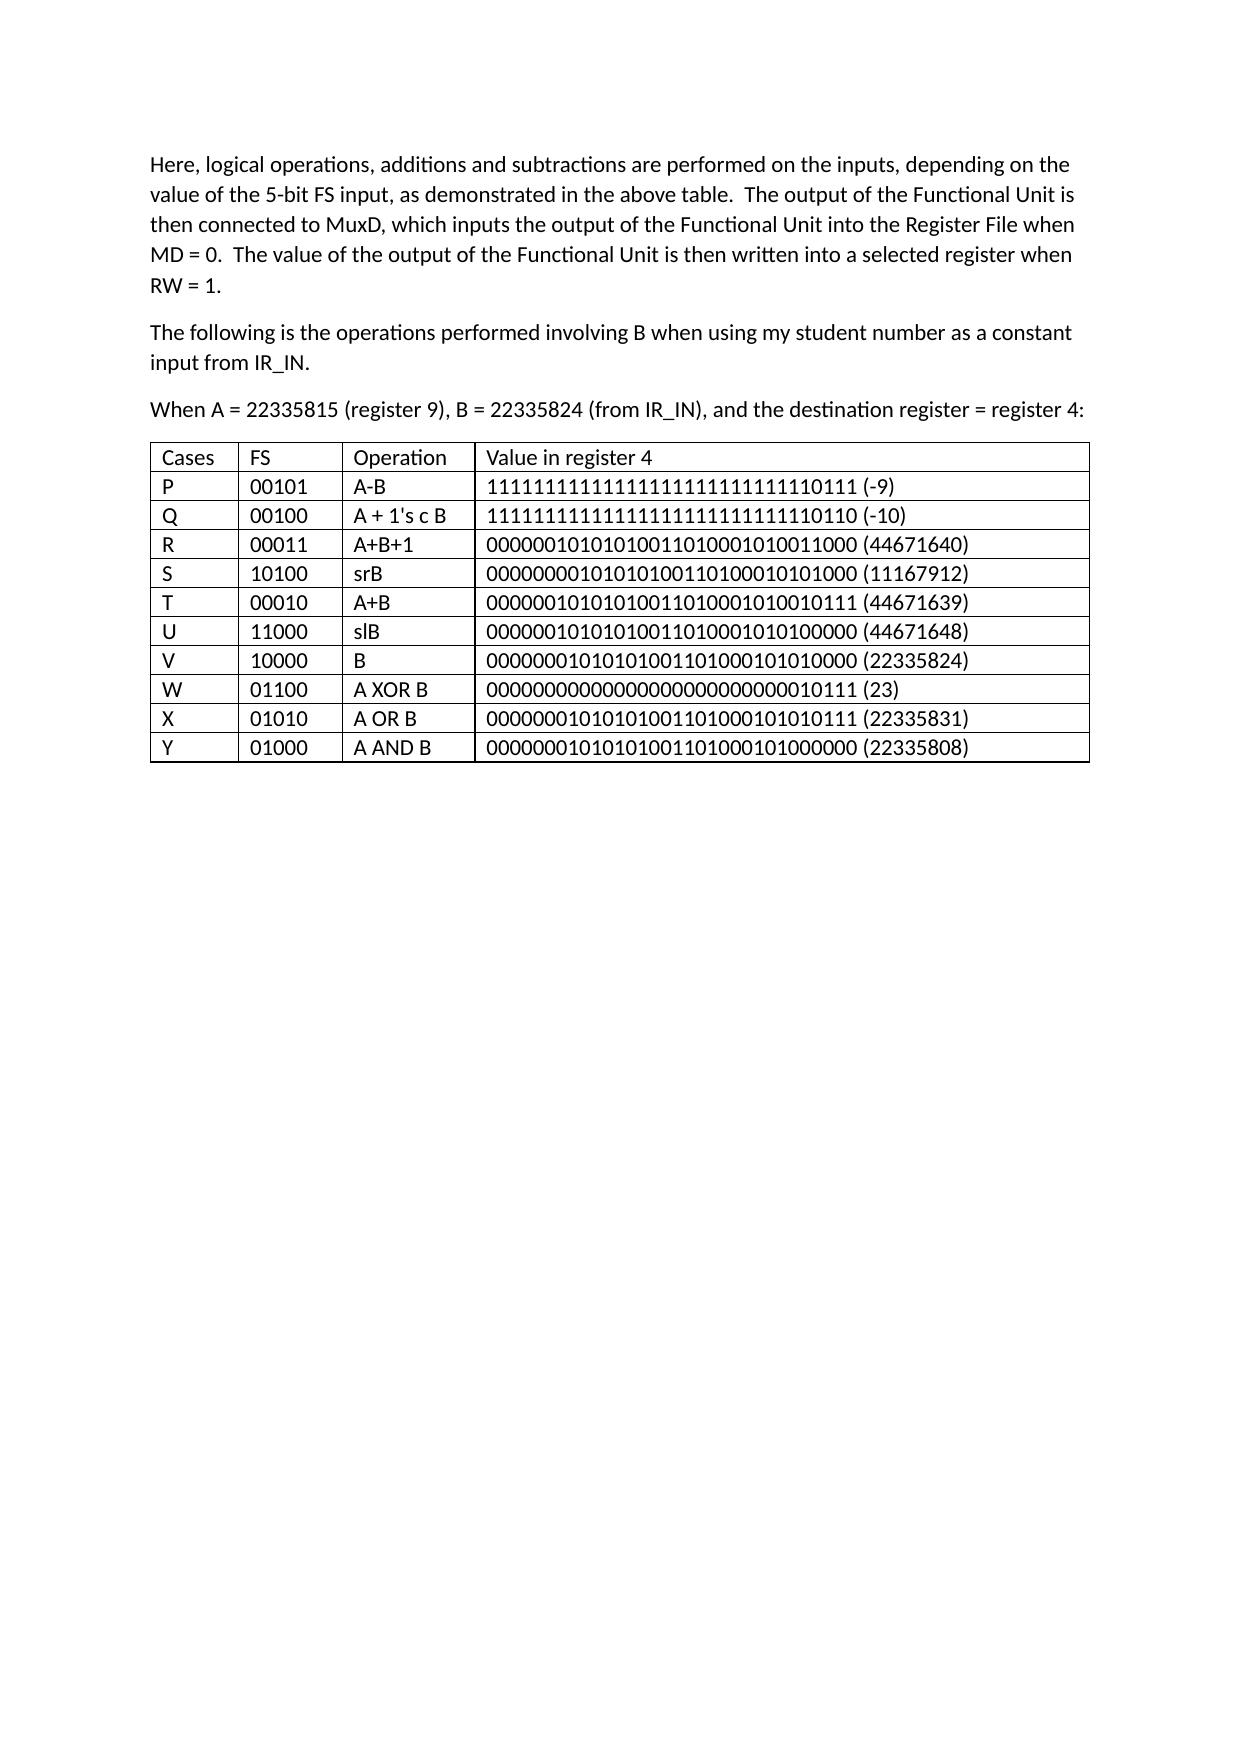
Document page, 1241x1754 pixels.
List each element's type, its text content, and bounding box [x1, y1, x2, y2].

text The following is the operations performed involving B when using my student number as a constant input from IR_IN. [150, 318, 1090, 376]
table_cell 00101 [239, 472, 342, 500]
table_cell X [151, 704, 238, 732]
table_cell 00000001010101001101000101010000 (22335824) [476, 646, 1089, 674]
table_cell V [151, 646, 238, 674]
table_cell P [151, 472, 238, 500]
table_cell U [151, 617, 238, 645]
table_cell 00000010101010011010001010010111 (44671639) [476, 588, 1089, 616]
table_cell A AND B [343, 733, 474, 761]
table_cell 00000001010101001101000101000000 (22335808) [476, 733, 1089, 761]
table_cell 00000010101010011010001010011000 (44671640) [476, 530, 1089, 558]
table_cell 00010 [239, 588, 342, 616]
table_cell 01010 [239, 704, 342, 732]
table_cell A+B [343, 588, 474, 616]
table_cell 00100 [239, 501, 342, 529]
table_cell S [151, 559, 238, 587]
table_cell 01100 [239, 675, 342, 703]
table_cell W [151, 675, 238, 703]
table_cell 10000 [239, 646, 342, 674]
table_cell A-B [343, 472, 474, 500]
table_cell 11111111111111111111111111110110 (-10) [476, 501, 1089, 529]
table_header Cases [151, 443, 238, 471]
table_cell slB [343, 617, 474, 645]
table_cell T [151, 588, 238, 616]
table_cell 00000010101010011010001010100000 (44671648) [476, 617, 1089, 645]
table_header FS [239, 443, 342, 471]
table_cell 11000 [239, 617, 342, 645]
table_header Operation [343, 443, 474, 471]
table_cell A XOR B [343, 675, 474, 703]
table_cell 00000001010101001101000101010111 (22335831) [476, 704, 1089, 732]
table_cell srB [343, 559, 474, 587]
table_cell 00011 [239, 530, 342, 558]
table_cell Q [151, 501, 238, 529]
table_cell A + 1's c B [343, 501, 474, 529]
text When A = 22335815 (register 9), B = 22335824 (from IR_IN), and the destination register = register 4: [150, 395, 1090, 423]
table_cell A OR B [343, 704, 474, 732]
table_cell 00000000000000000000000000010111 (23) [476, 675, 1089, 703]
table_cell A+B+1 [343, 530, 474, 558]
table_cell 10100 [239, 559, 342, 587]
table_cell Y [151, 733, 238, 761]
table_cell B [343, 646, 474, 674]
text Here, logical operations, additions and subtractions are performed on the inputs, depending on the value of the 5-bit FS input, as demonstrated in the above table. The output of the Functional Unit is then connected to MuxD, which inputs the output of the Functional Unit into the Register File when MD = 0. The value of the output of the Functional Unit is then written into a selected register when RW = 1. [150, 150, 1090, 299]
table_header Value in register 4 [476, 443, 1089, 471]
table_cell 00000000101010100110100010101000 (11167912) [476, 559, 1089, 587]
table_cell 01000 [239, 733, 342, 761]
table_cell R [151, 530, 238, 558]
table_cell 11111111111111111111111111110111 (-9) [476, 472, 1089, 500]
